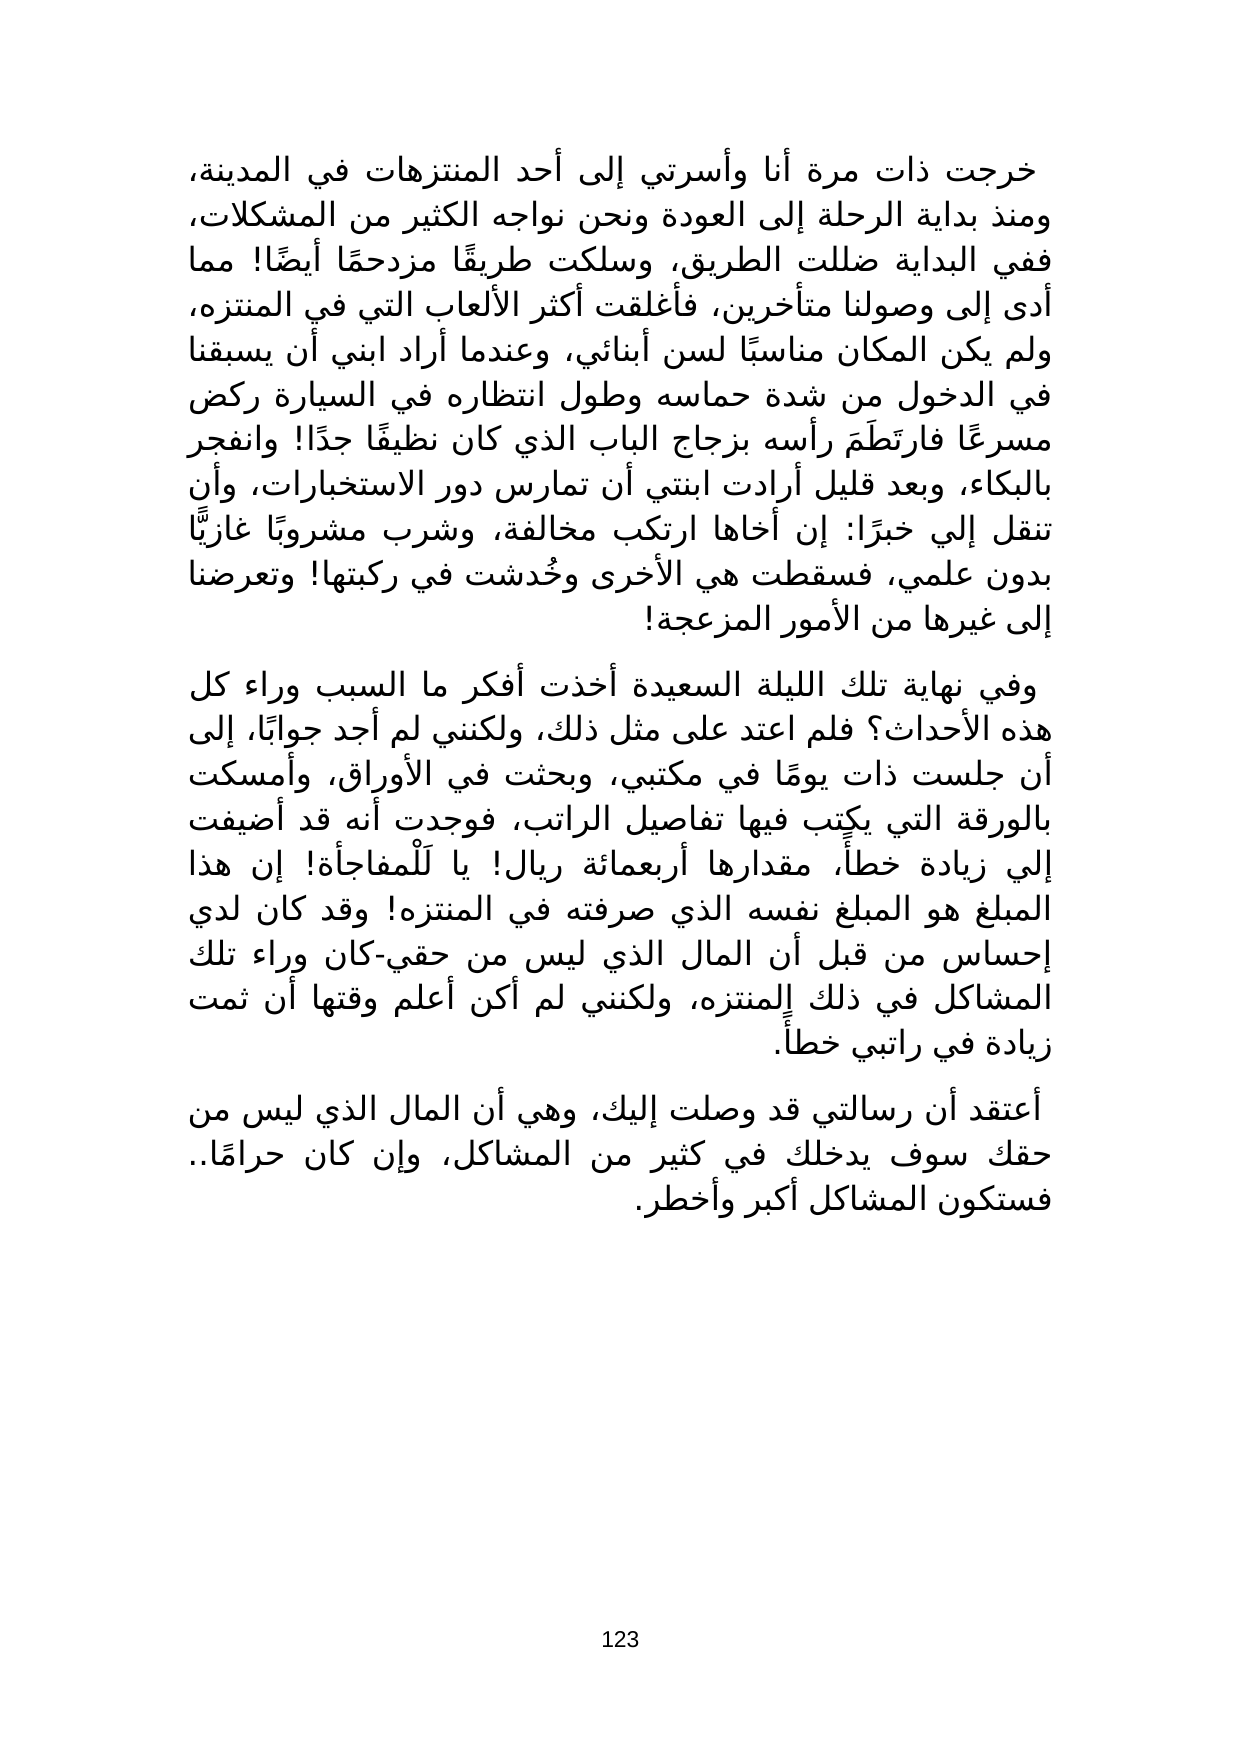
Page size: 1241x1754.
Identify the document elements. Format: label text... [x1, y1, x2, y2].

text وفي نهاية تلك الليلة السعيدة أخذت أفكر ما السبب وراء كل هذه الأحداث؟ فلم اعتد على مثل ذلك، ولكنني لم أجد جوابًا، إلى أن جلست ذات يومًا في مكتبي، وبحثت في الأوراق، وأمسكت بالورقة التي يكتب فيها تفاصيل الراتب، فوجدت أنه قد أضيفت إلي زيادة خطأً، مقدارها أربعمائة ريال! يا لَلْمفاجأة! إن هذا المبلغ هو المبلغ نفسه الذي صرفته في المنتزه! وقد كان لدي إحساس من قبل أن المال الذي ليس من حقي-كان وراء تلك المشاكل في ذلك المنتزه، ولكنني لم أكن أعلم وقتها أن ثمت زيادة في راتبي خطأً. [187, 665, 1053, 1063]
text خرجت ذات مرة أنا وأسرتي إلى أحد المنتزهات في المدينة، ومنذ بداية الرحلة إلى العودة ونحن نواجه الكثير من المشكلات، ففي البداية ضللت الطريق، وسلكت طريقًا مزدحمًا أيضًا! مما أدى إلى وصولنا متأخرين، فأغلقت أكثر الألعاب التي في المنتزه، ولم يكن المكان مناسبًا لسن أبنائي، وعندما أراد ابني أن يسبقنا في الدخول من شدة حماسه وطول انتظاره في السيارة ركض مسرعًا فارتَطَمَ رأسه بزجاج الباب الذي كان نظيفًا جدًا! وانفجر بالبكاء، وبعد قليل أرادت ابنتي أن تمارس دور الاستخبارات، وأن تنقل إلي خبرًا: إن أخاها ارتكب مخالفة، وشرب مشروبًا غازيًّا بدون علمي، فسقطت هي الأخرى وخُدشت في ركبتها! وتعرضنا إلى غيرها من الأمور المزعجة! [187, 150, 1053, 638]
text أعتقد أن رسالتي قد وصلت إليك، وهي أن المال الذي ليس من حقك سوف يدخلك في كثير من المشاكل، وإن كان حرامًا.. فستكون المشاكل أكبر وأخطر. [187, 1089, 1053, 1219]
